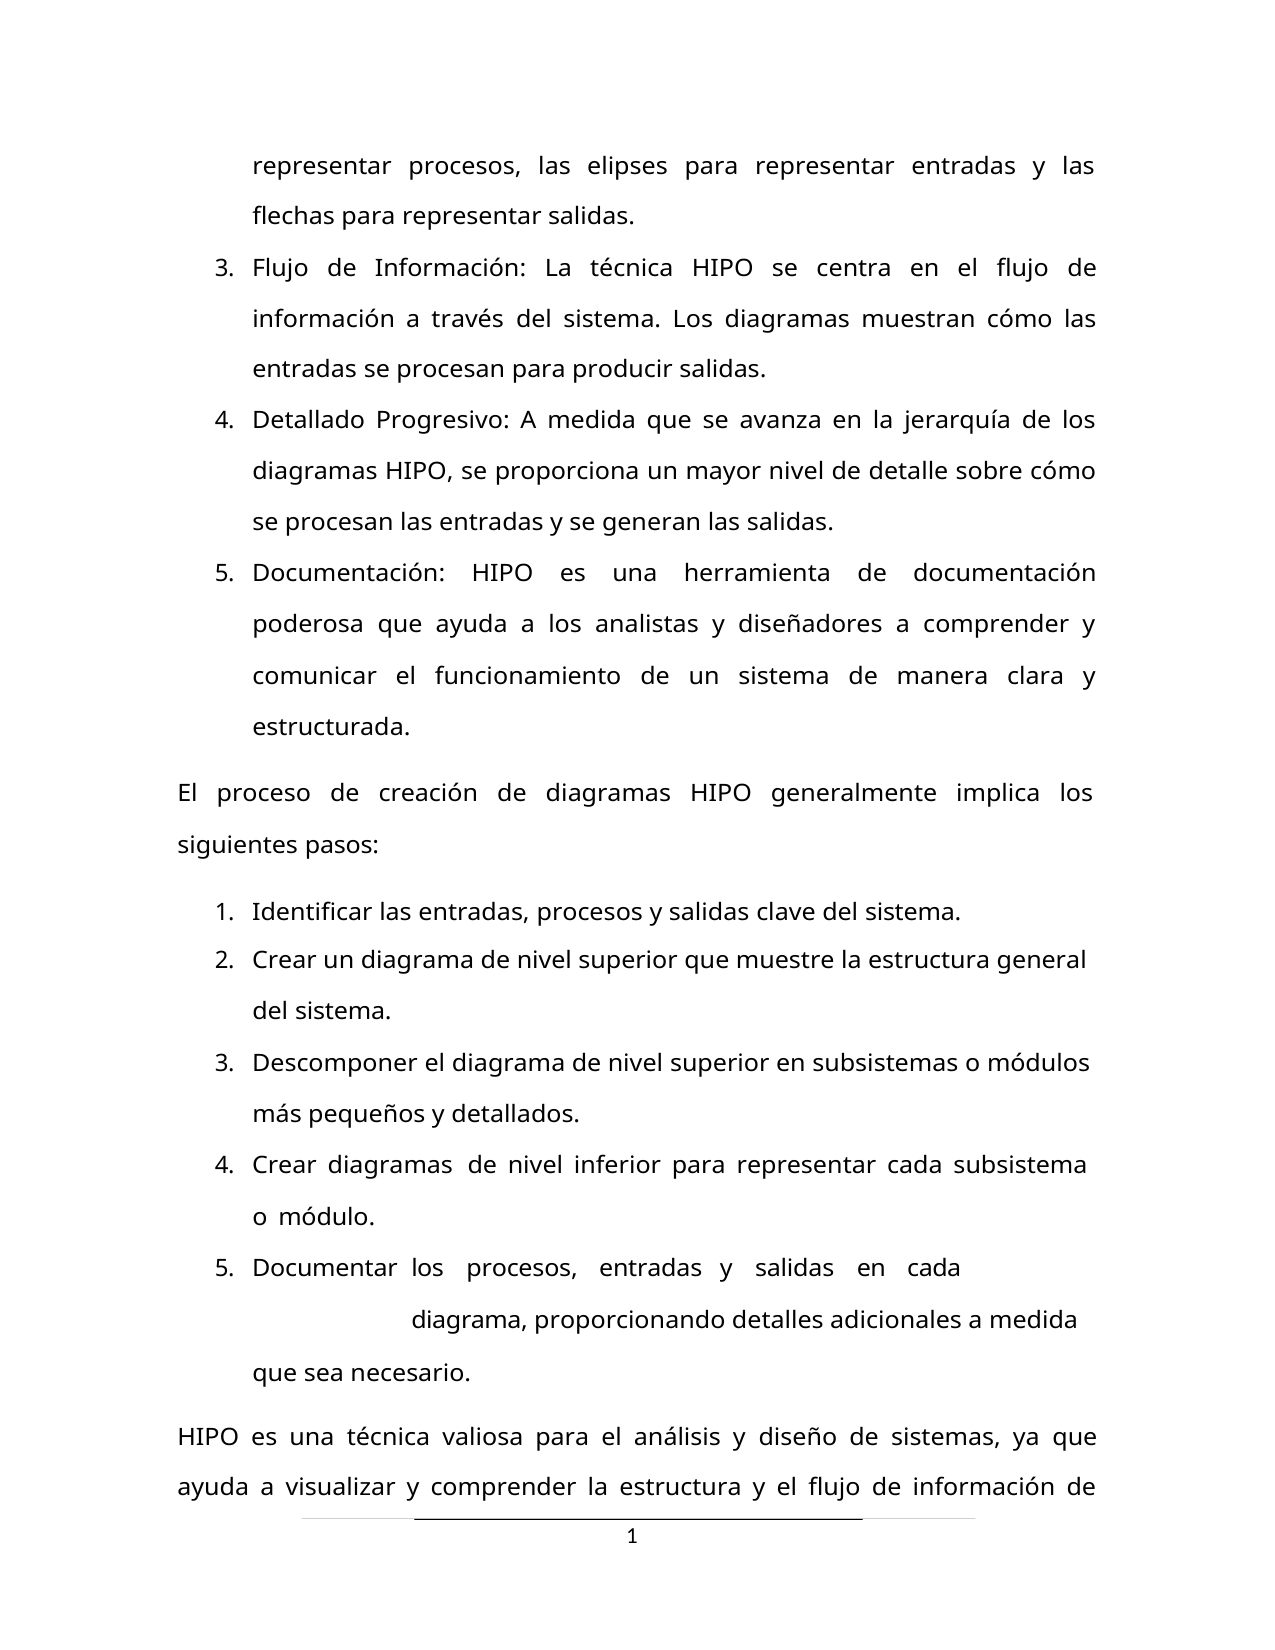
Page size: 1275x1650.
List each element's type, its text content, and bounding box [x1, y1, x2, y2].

list Flujo de Información: La técnica HIPO se centra en el flujo de información a través del sistema. Los diagramas muestran cómo las entradas se procesan para producir salidas. [214, 251, 1097, 385]
list Descomponer el diagrama de nivel superior en subsistemas o módulos más pequeños y detallados. [214, 1045, 1095, 1129]
list Crear un diagrama de nivel superior que muestre la estructura general del sistema. [214, 942, 1096, 1027]
list Documentación: HIPO es una herramienta de documentación poderosa que ayuda a los analistas y diseñadores a comprender y comunicar el funcionamiento de un sistema de manera clara y estructurada. [214, 556, 1097, 742]
text El proceso de creación de diagramas HIPO generalmente implica los siguientes pasos: [177, 776, 1095, 860]
picture [190, 1512, 1087, 1520]
list Crear diagramas de nivel inferior para representar cada subsistema o módulo. [214, 1148, 1096, 1232]
list Detallado Progresivo: A medida que se avanza en la jerarquía de los diagramas HIPO, se proporciona un mayor nivel de detalle sobre cómo se procesan las entradas y se generan las salidas. [214, 403, 1098, 537]
list Identificar las entradas, procesos y salidas clave del sistema. [214, 895, 1233, 927]
list Documentar los procesos, entradas y salidas en cada diagrama, proporcionando detalles adicionales a medida que sea necesario. [214, 1251, 1096, 1388]
text representar procesos, las elipses para representar entradas y las flechas para representar salidas. [252, 149, 1096, 232]
